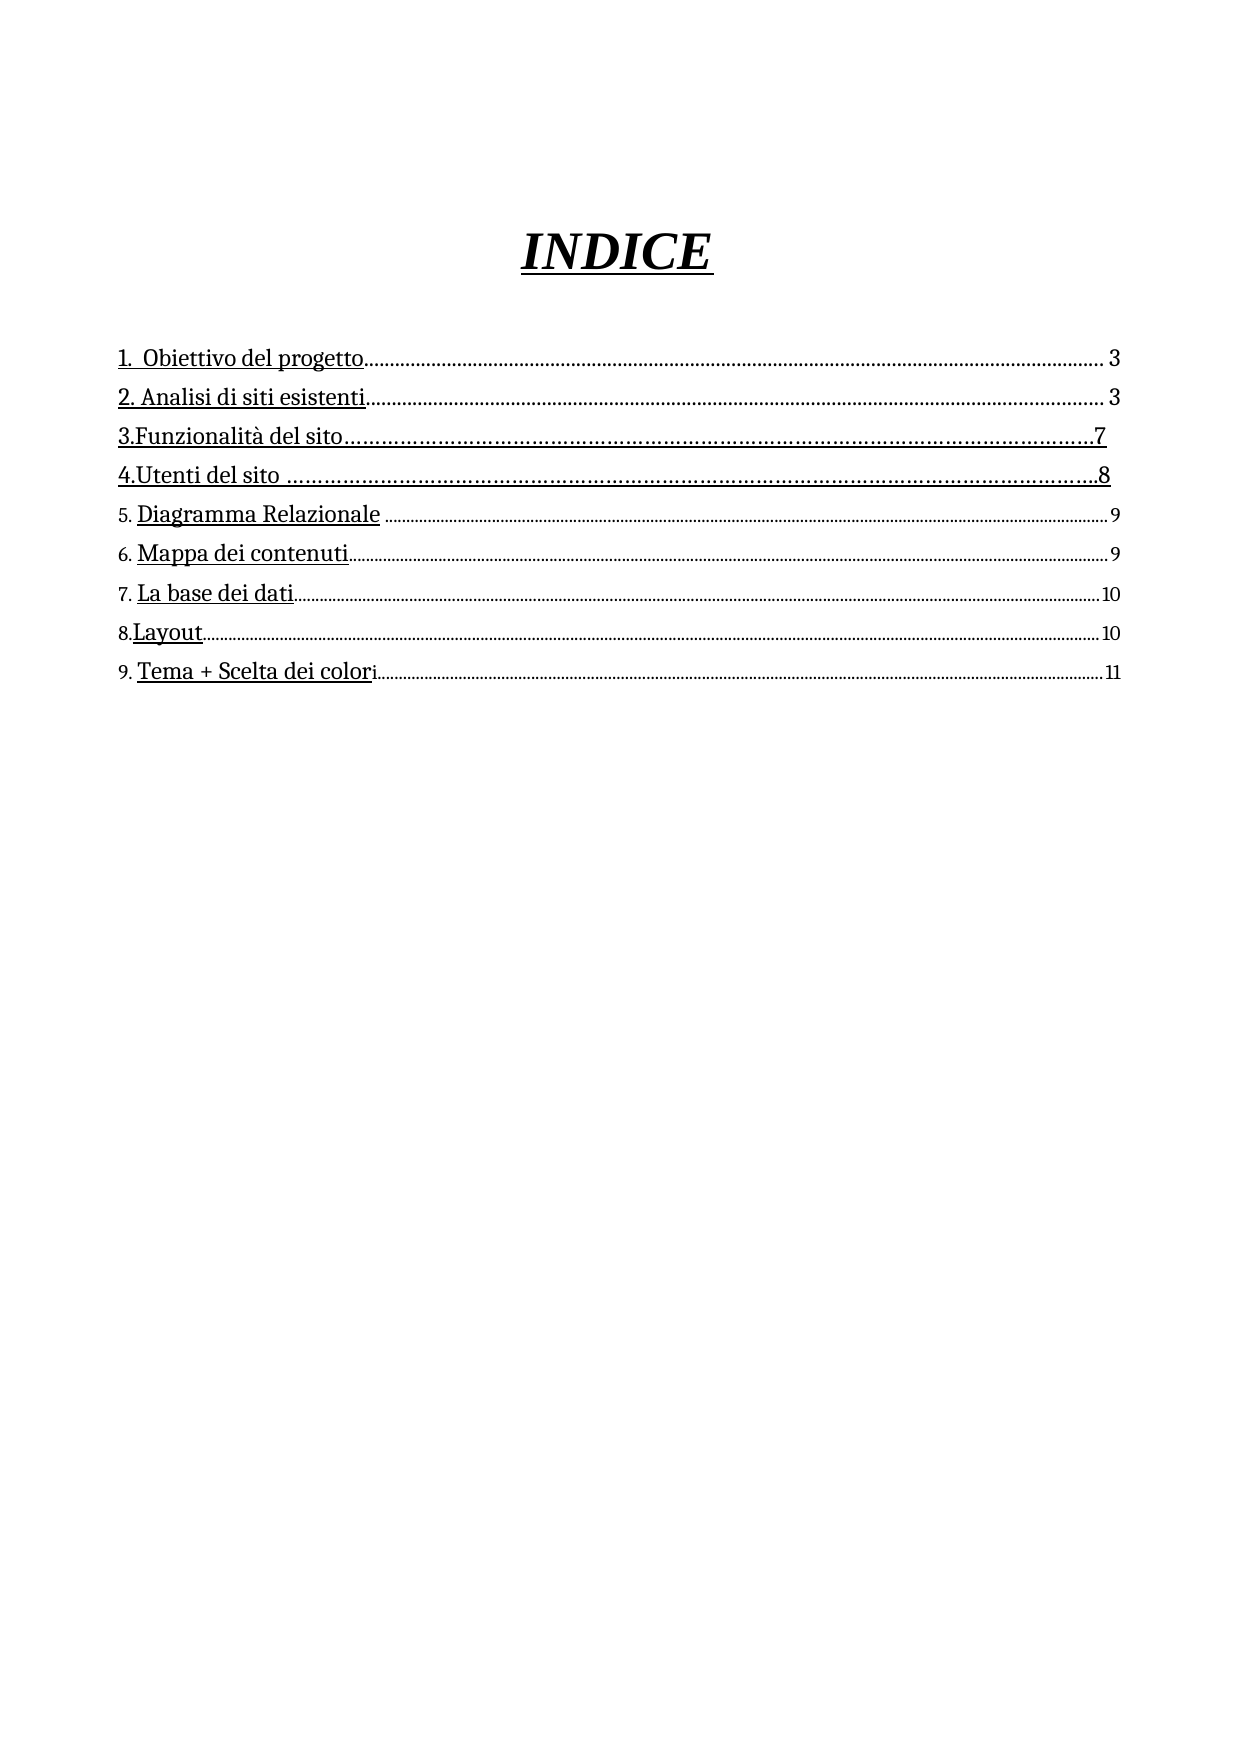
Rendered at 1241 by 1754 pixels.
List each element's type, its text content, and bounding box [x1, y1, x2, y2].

text 8.Layout 10 [118, 618, 1122, 646]
text 3.Funzionalità del sito…………………………………………………………………………………………………………7 [118, 422, 1122, 451]
text 9. Tema + Scelta dei colori 11 [118, 657, 1122, 686]
text 6. Mappa dei contenuti 9 [118, 539, 1122, 568]
text 5. Diagramma Relazionale 9 [118, 500, 1122, 529]
text 4.Utenti del sito ………………………………………………………………………………………………………………….8 [118, 461, 1122, 490]
text 7. La base dei dati 10 [118, 578, 1122, 607]
text 1. Obiettivo del progetto 3 [118, 343, 1122, 372]
text 2. Analisi di siti esistenti 3 [118, 383, 1122, 411]
text INDICE [118, 219, 1122, 281]
